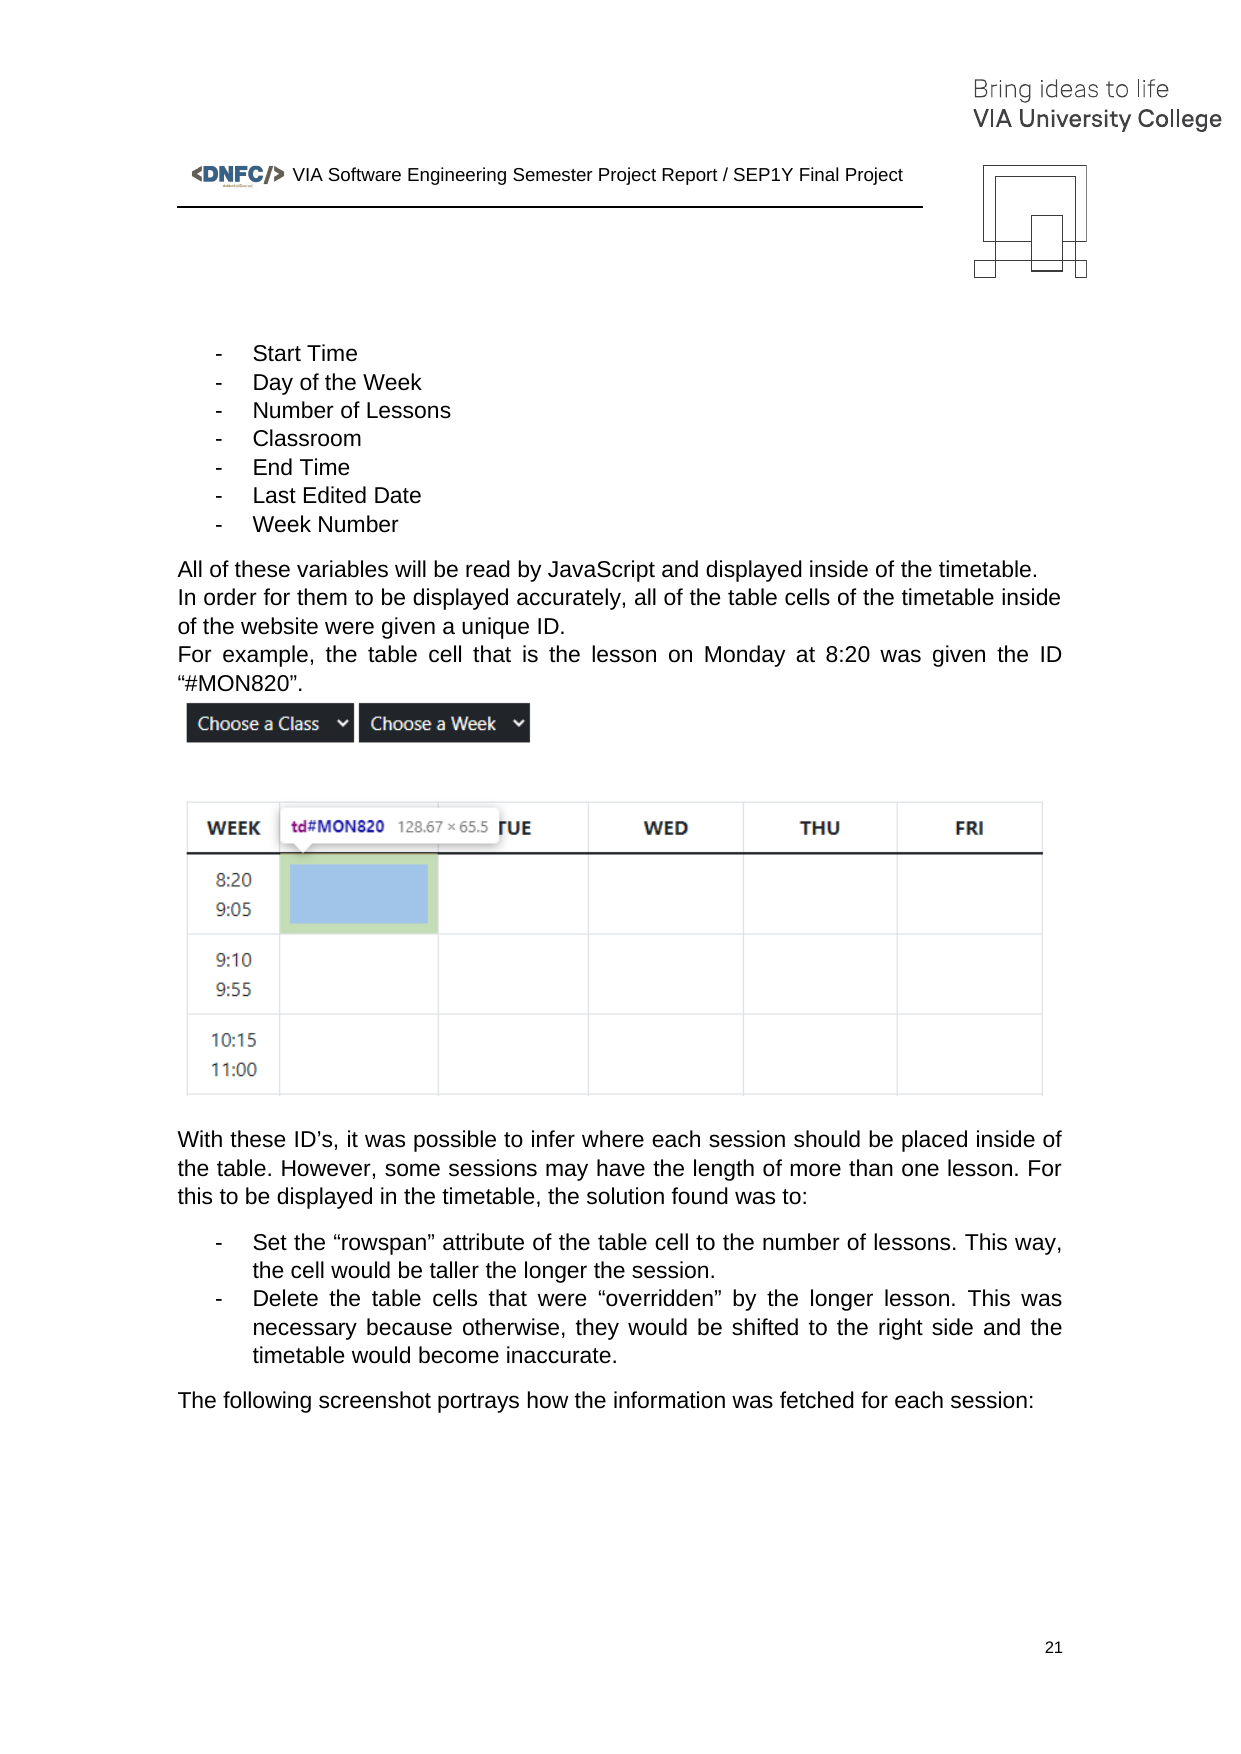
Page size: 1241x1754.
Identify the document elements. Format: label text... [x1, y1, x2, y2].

picture [190, 160, 286, 193]
list Classroom [215, 425, 1063, 452]
text All of these variables will be read by JavaScript and displayed inside of the timetable. [177, 556, 1063, 582]
list Start Time [215, 340, 1063, 366]
list Day of the Week [215, 368, 1063, 395]
list Week Number [215, 511, 1063, 537]
text In order for them to be displayed accurately, all of the table cells of the timetable inside of the website were given a unique ID. [177, 584, 1063, 639]
list Last Edited Date [215, 482, 1063, 508]
text With these ID’s, it was possible to infer where each session should be placed inside of the table. However, some sessions may have the length of more than one lesson. For this to be displayed in the timetable, the solution found was to: [177, 1126, 1063, 1210]
list Number of Lessons [215, 397, 1063, 423]
list Delete the table cells that were “overridden” by the longer lesson. This was necessary because otherwise, they would be shifted to the right side and the timetable would become inaccurate. [215, 1285, 1063, 1368]
text The following screenshot portrays how the information was fetched for each session: [177, 1387, 1063, 1414]
list End Time [215, 454, 1063, 480]
list Set the “rowspan” attribute of the table cell to the number of lessons. This way, the cell would be taller the longer the session. [215, 1228, 1063, 1283]
text For example, the table cell that is the lesson on Monday at 8:20 was given the ID “#MON820”. [177, 641, 1063, 696]
picture [177, 697, 1063, 1096]
